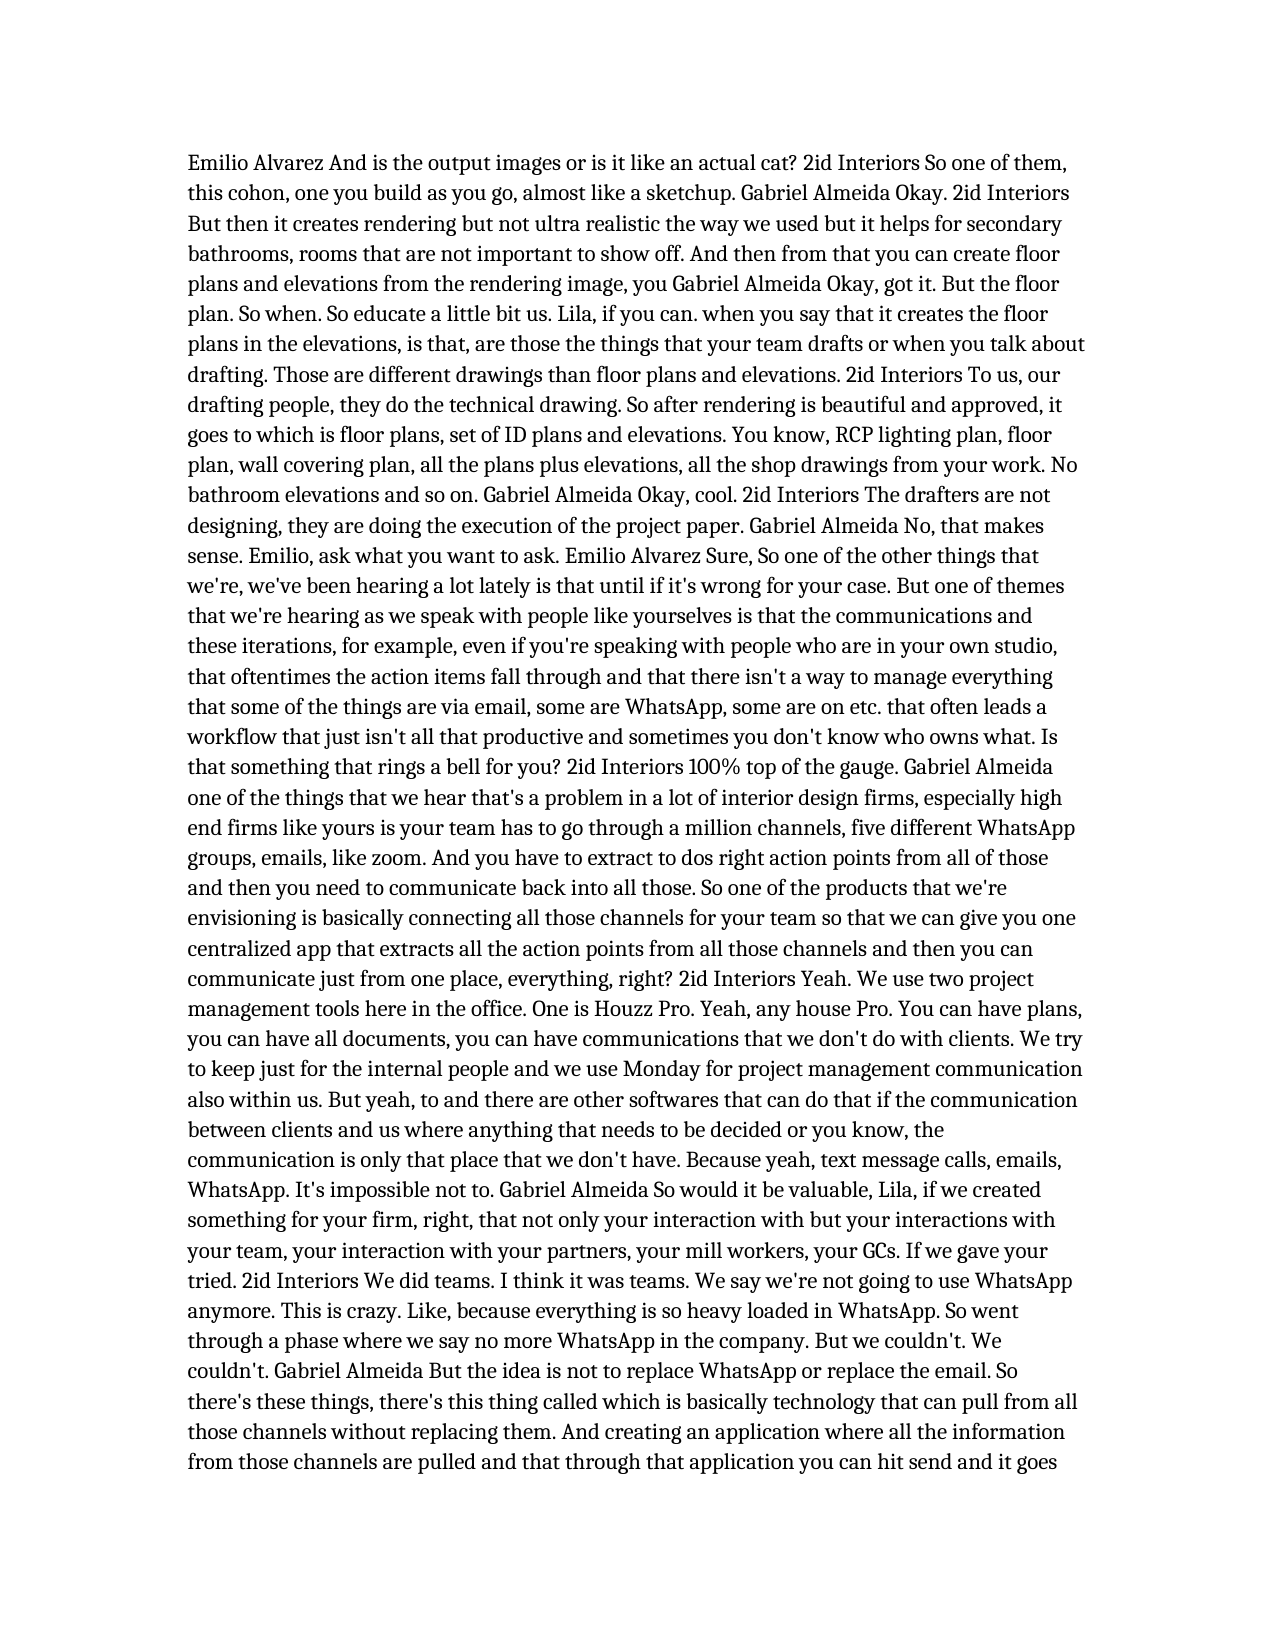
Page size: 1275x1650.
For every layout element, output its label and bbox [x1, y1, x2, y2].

text [187, 150, 1087, 1475]
